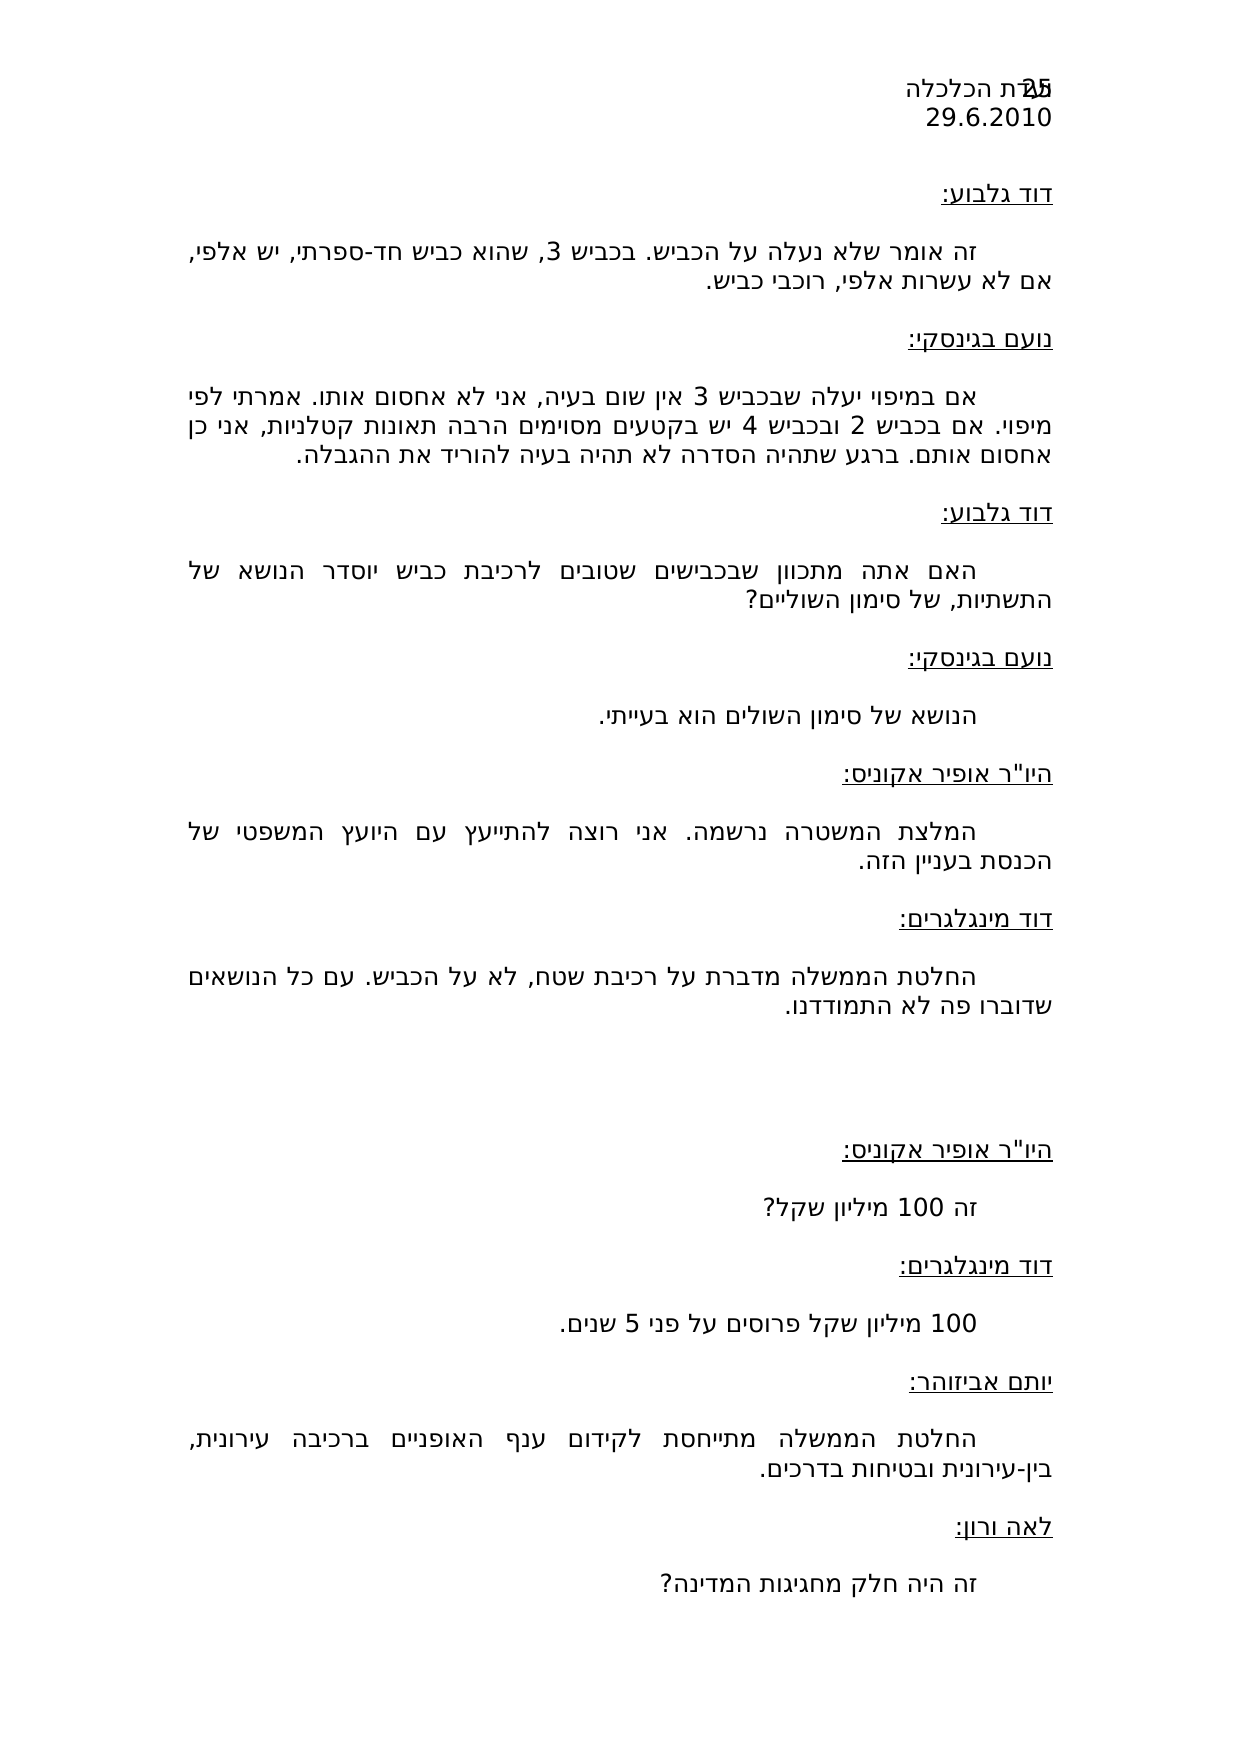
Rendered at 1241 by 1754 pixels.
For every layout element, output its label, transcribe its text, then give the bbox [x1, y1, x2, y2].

text נועם בגינסקי: [187, 324, 1053, 353]
text יותם אביזוהר: [187, 1367, 1053, 1396]
text דוד מינגלגרים: [187, 1251, 1053, 1280]
text דוד גלבוע: [187, 179, 1053, 208]
text דוד גלבוע: [187, 498, 1053, 527]
text נועם בגינסקי: [187, 643, 1053, 672]
text הנושא של סימון השולים הוא בעייתי. [187, 701, 1053, 730]
text לאה ורון: [187, 1512, 1053, 1541]
text אם במיפוי יעלה שבכביש 3 אין שום בעיה, אני לא אחסום אותו. אמרתי לפי מיפוי. אם בכביש 2 ובכביש 4 יש בקטעים מסוימים הרבה תאונות קטלניות, אני כן אחסום אותם. ברגע שתהיה הסדרה לא תהיה בעיה להוריד את ההגבלה. [187, 382, 1053, 469]
text זה אומר שלא נעלה על הכביש. בכביש 3, שהוא כביש חד-ספרתי, יש אלפי, אם לא עשרות אלפי, רוכבי כביש. [187, 237, 1053, 295]
text זה 100 מיליון שקל? [187, 1193, 1053, 1222]
text היו"ר אופיר אקוניס: [187, 1135, 1053, 1164]
text היו"ר אופיר אקוניס: [187, 759, 1053, 788]
text דוד מינגלגרים: [187, 904, 1053, 933]
text האם אתה מתכוון שבכבישים שטובים לרכיבת כביש יוסדר הנושא של התשתיות, של סימון השוליים? [187, 556, 1053, 614]
text 100 מיליון שקל פרוסים על פני 5 שנים. [187, 1309, 1053, 1338]
text זה היה חלק מחגיגות המדינה? [187, 1569, 1053, 1599]
text החלטת הממשלה מתייחסת לקידום ענף האופניים ברכיבה עירונית, בין-עירונית ובטיחות בדרכים. [187, 1424, 1053, 1483]
text המלצת המשטרה נרשמה. אני רוצה להתייעץ עם היועץ המשפטי של הכנסת בעניין הזה. [187, 817, 1053, 875]
text החלטת הממשלה מדברת על רכיבת שטח, לא על הכביש. עם כל הנושאים שדוברו פה לא התמודדנו. [187, 962, 1053, 1020]
